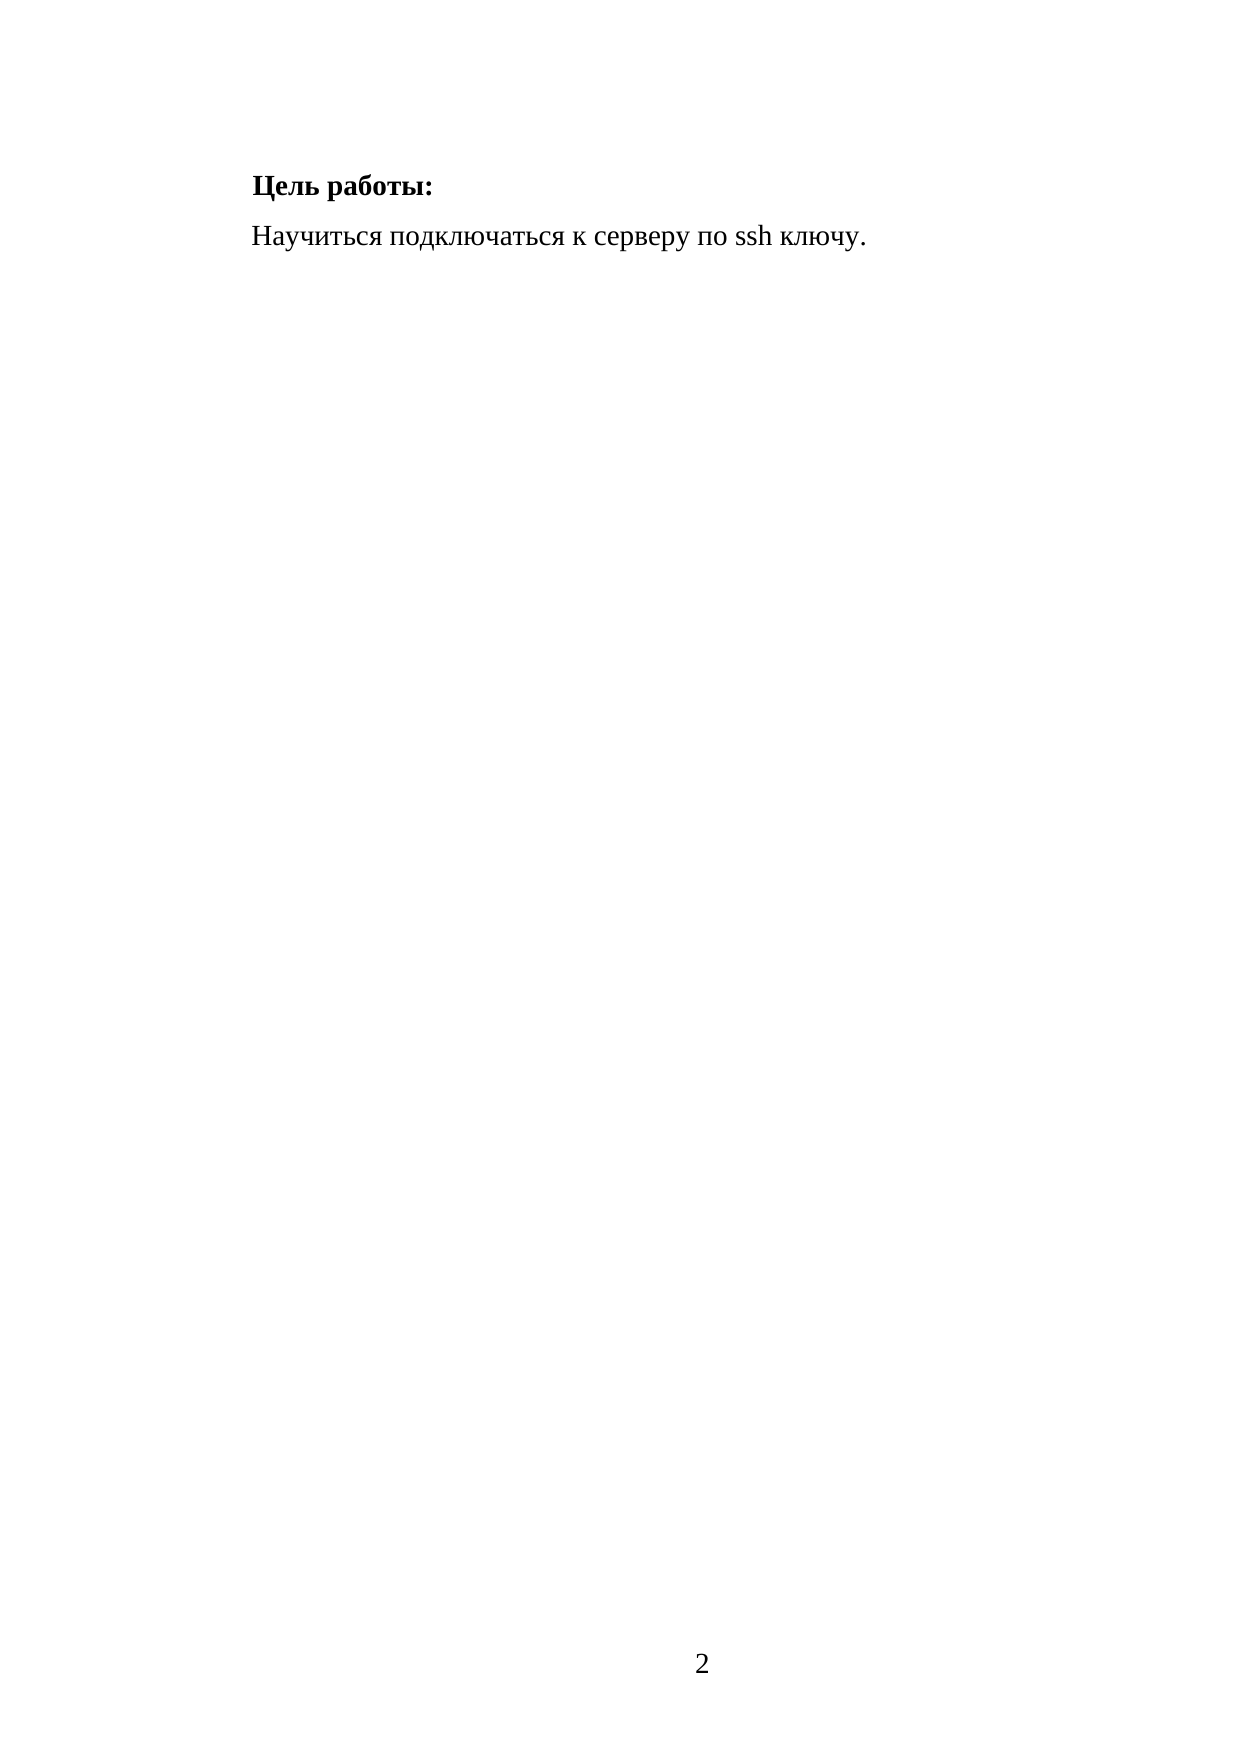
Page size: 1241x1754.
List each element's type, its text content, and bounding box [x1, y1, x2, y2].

subtitle Цель работы: [177, 168, 1152, 202]
text Научиться подключаться к серверу по ssh ключу. [215, 218, 1152, 252]
